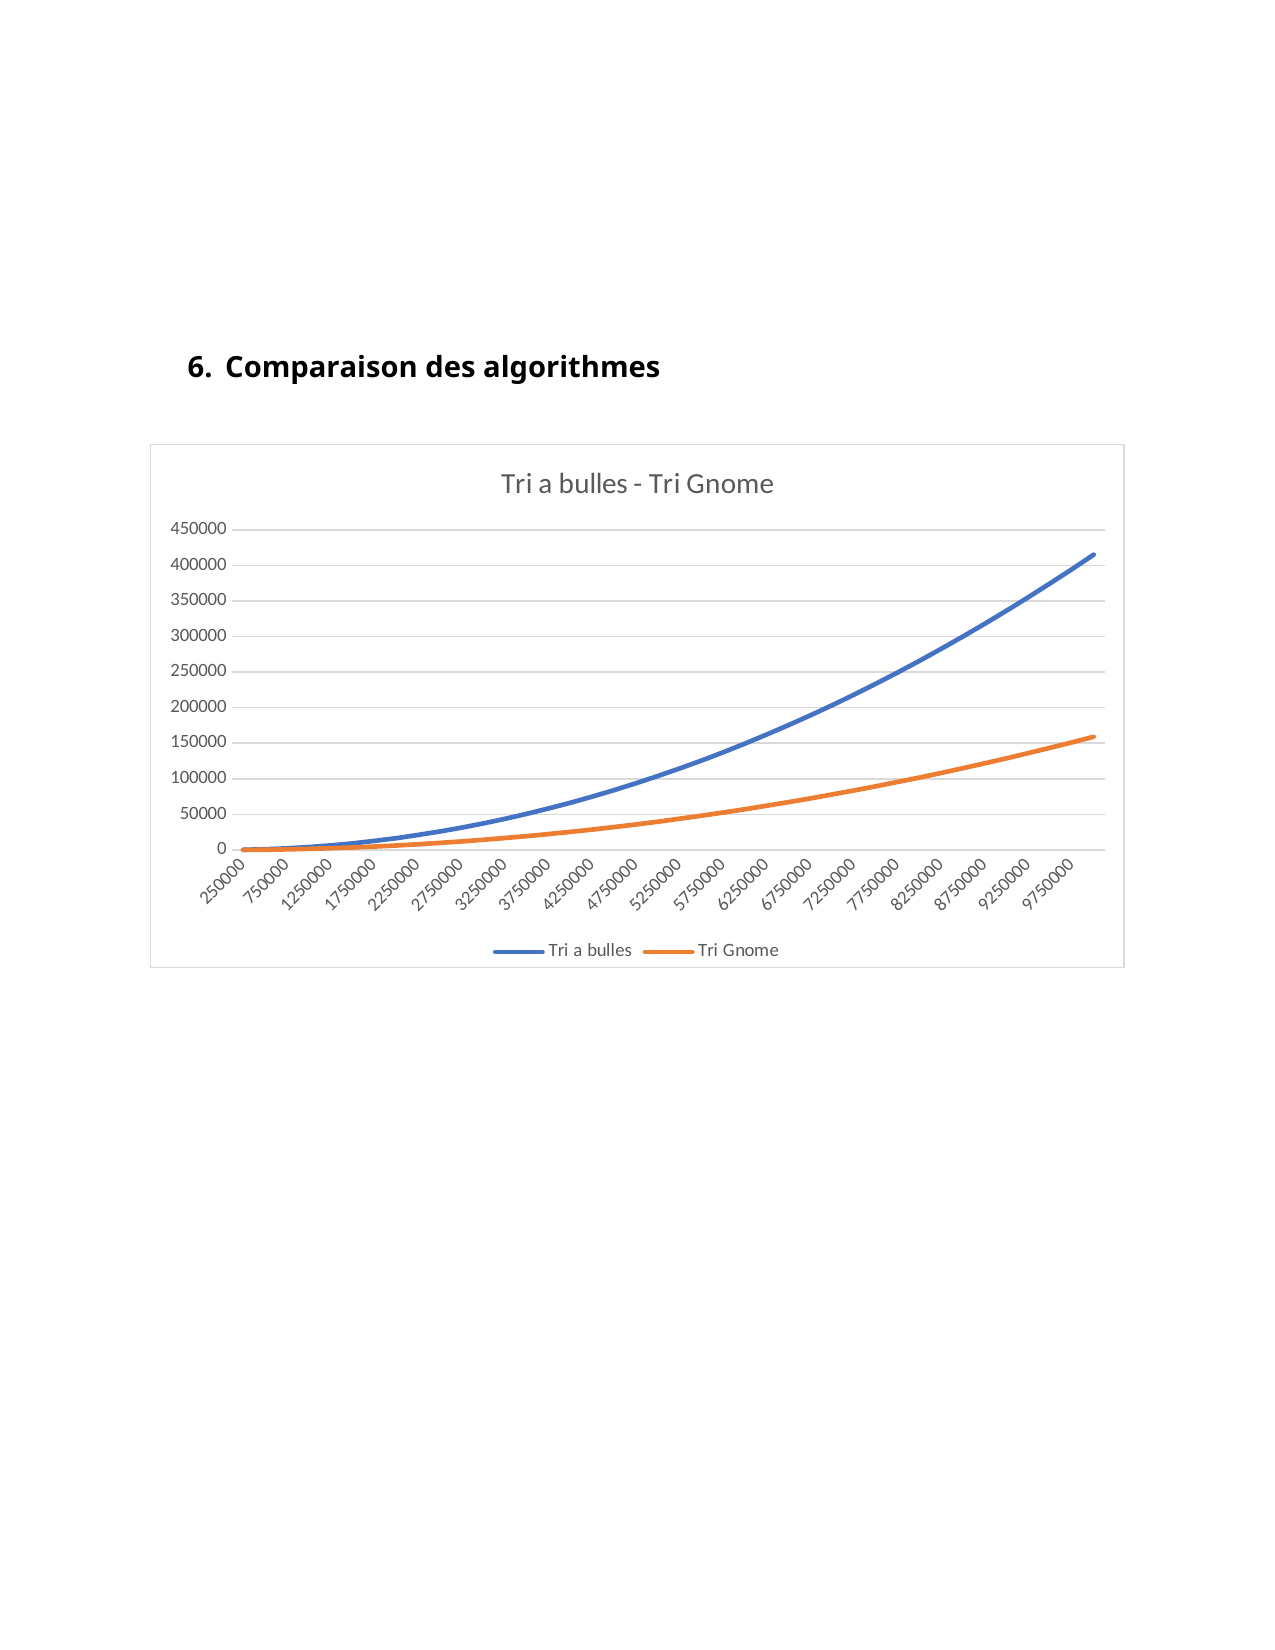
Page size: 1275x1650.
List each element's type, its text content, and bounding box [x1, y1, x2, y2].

text Comparaison des algorithmes [187, 346, 1125, 386]
